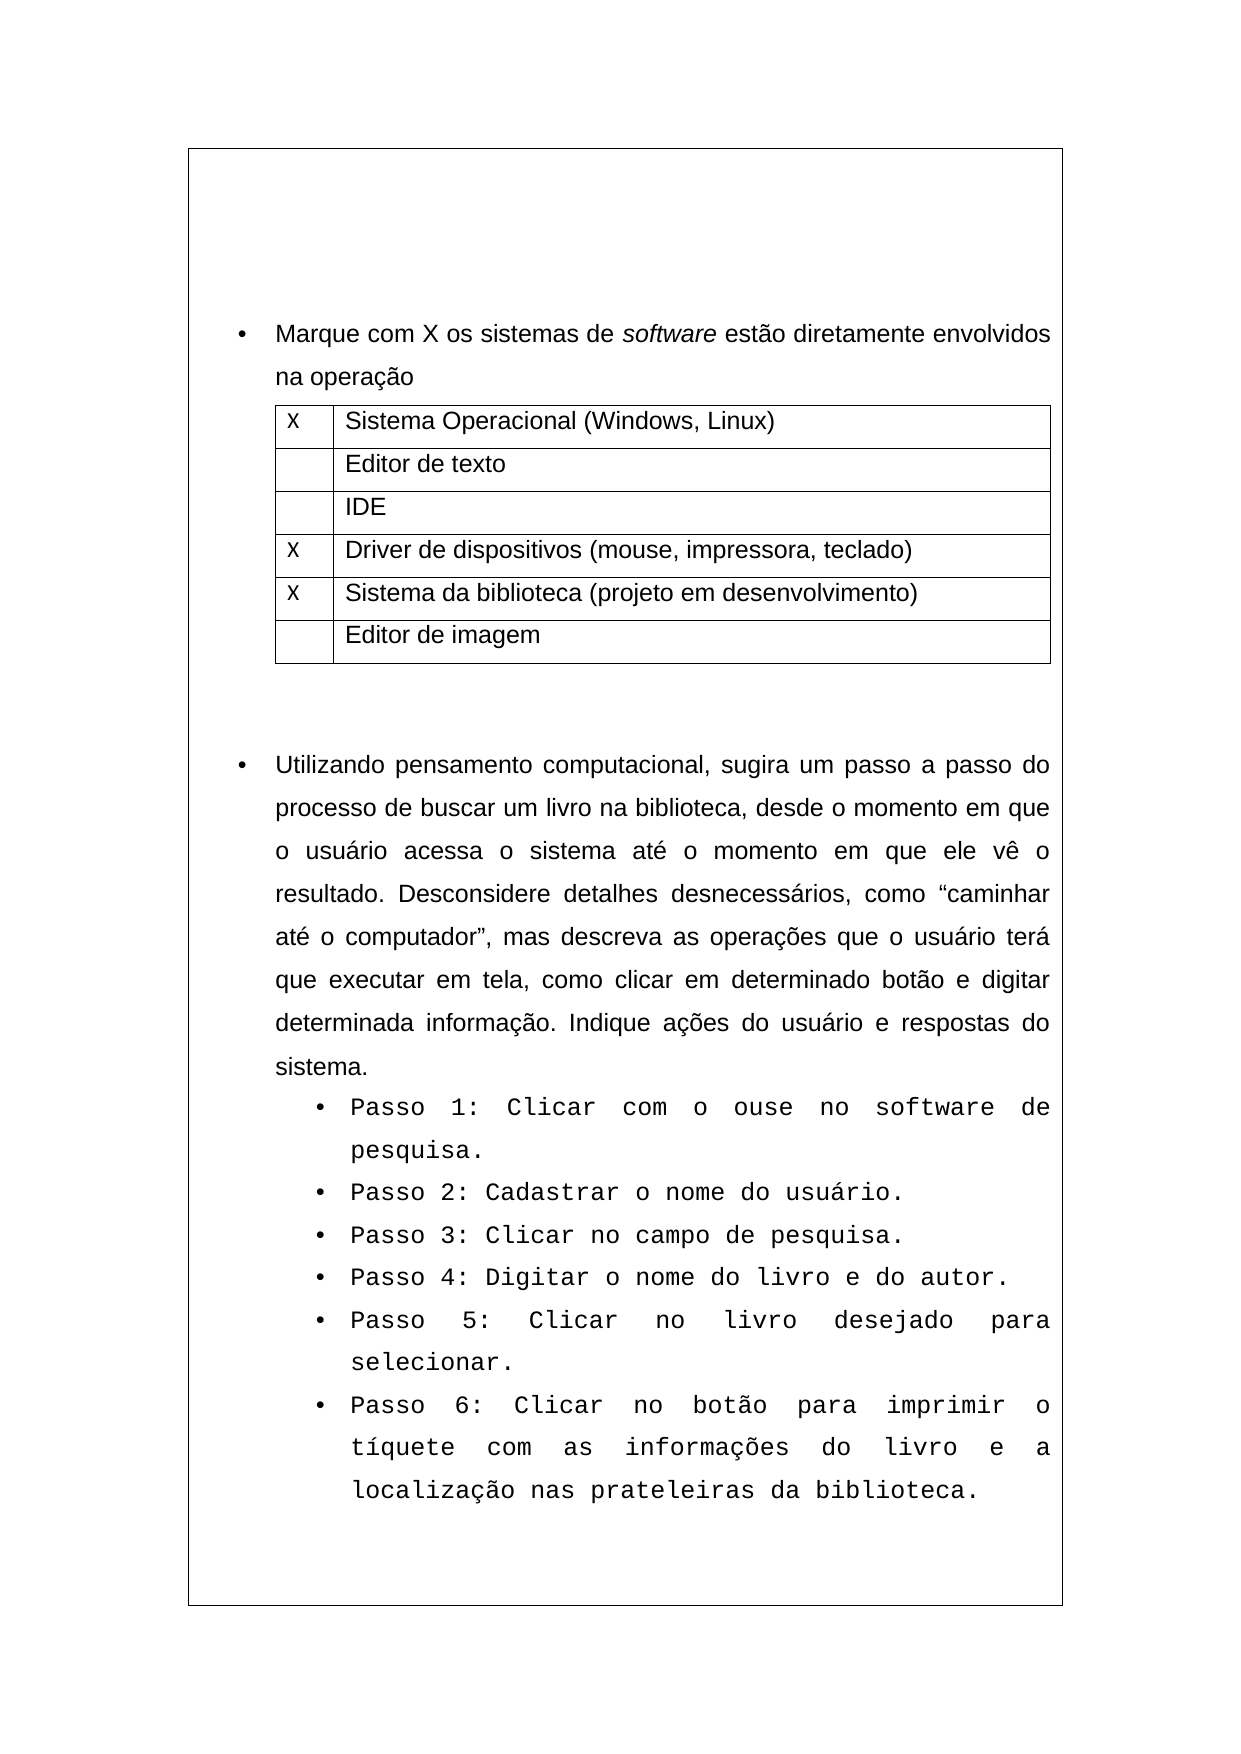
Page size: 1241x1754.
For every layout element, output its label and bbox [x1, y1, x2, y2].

table_cell [189, 149, 1062, 1605]
